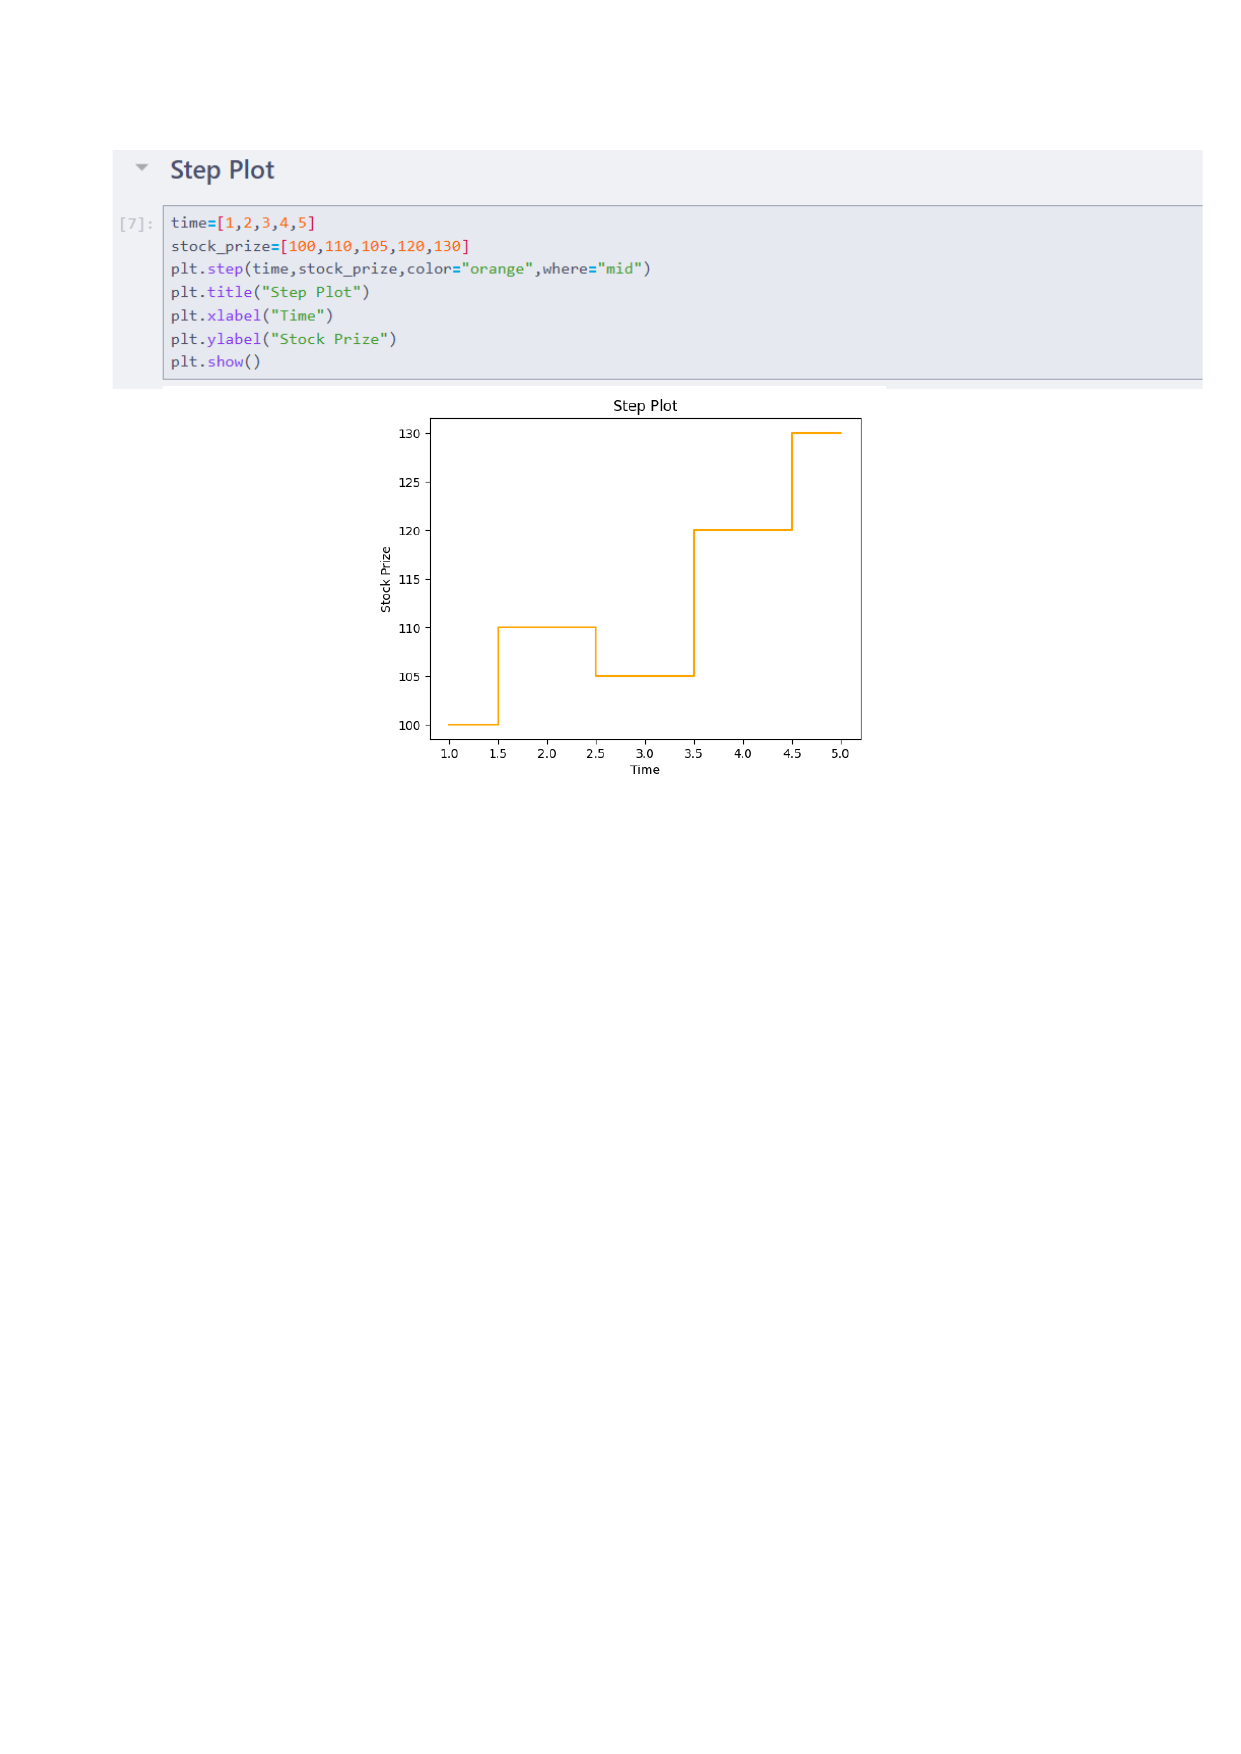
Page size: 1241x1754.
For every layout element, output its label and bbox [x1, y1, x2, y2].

picture [112, 150, 1203, 389]
picture [372, 390, 868, 785]
